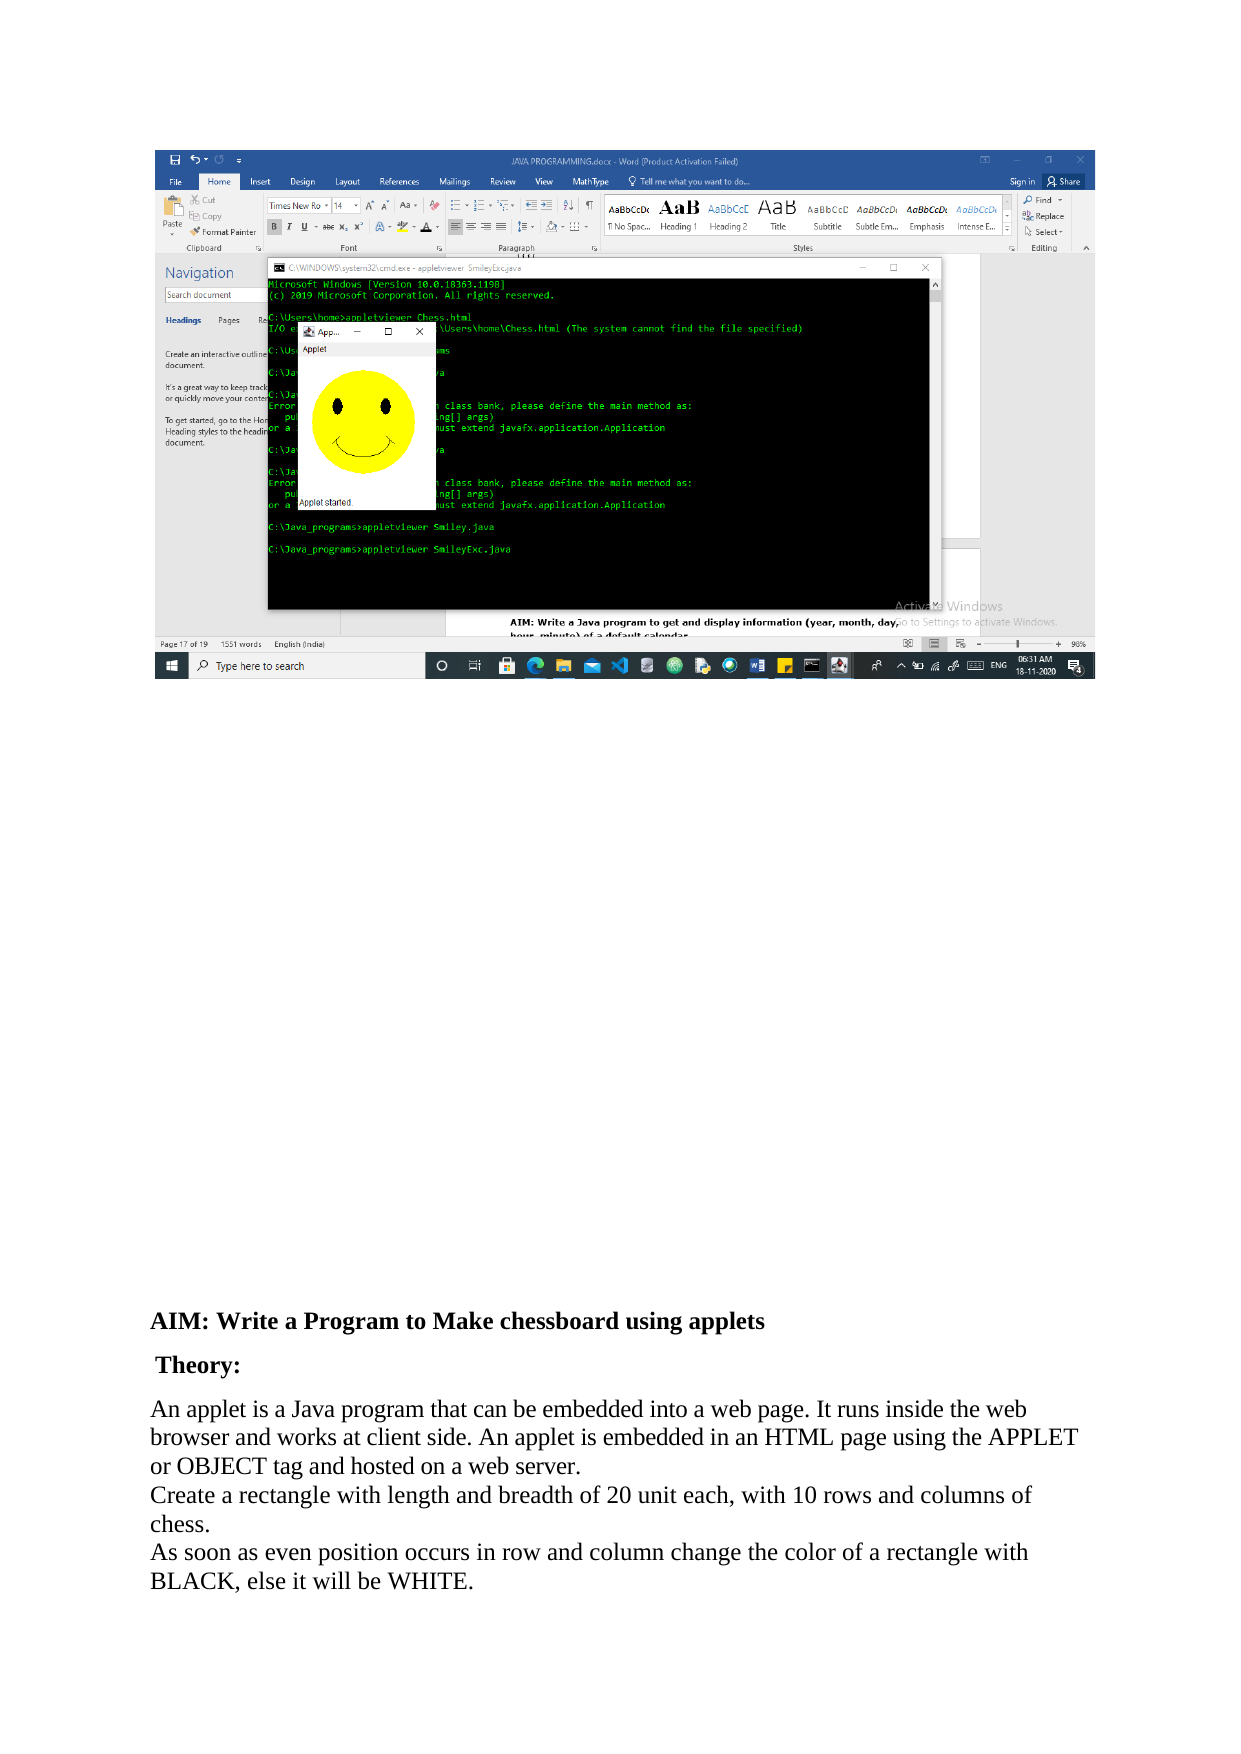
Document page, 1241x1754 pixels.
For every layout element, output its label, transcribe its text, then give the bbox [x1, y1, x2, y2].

text AIM: Write a Program to Make chessboard using applets [150, 1306, 1085, 1335]
text An applet is a Java program that can be embedded into a web page. It runs inside the web browser and works at client side. An applet is embedded in an HTML page using the APPLET or OBJECT tag and hosted on a web server. [150, 1394, 1090, 1480]
text Theory: [155, 1350, 1085, 1379]
text Create a rectangle with length and breadth of 20 unit each, with 10 rows and columns of chess. [150, 1480, 1090, 1537]
text As soon as even position occurs in row and column change the color of a rectangle with BLACK, else it will be WHITE. [150, 1537, 1090, 1595]
picture [155, 150, 1096, 679]
